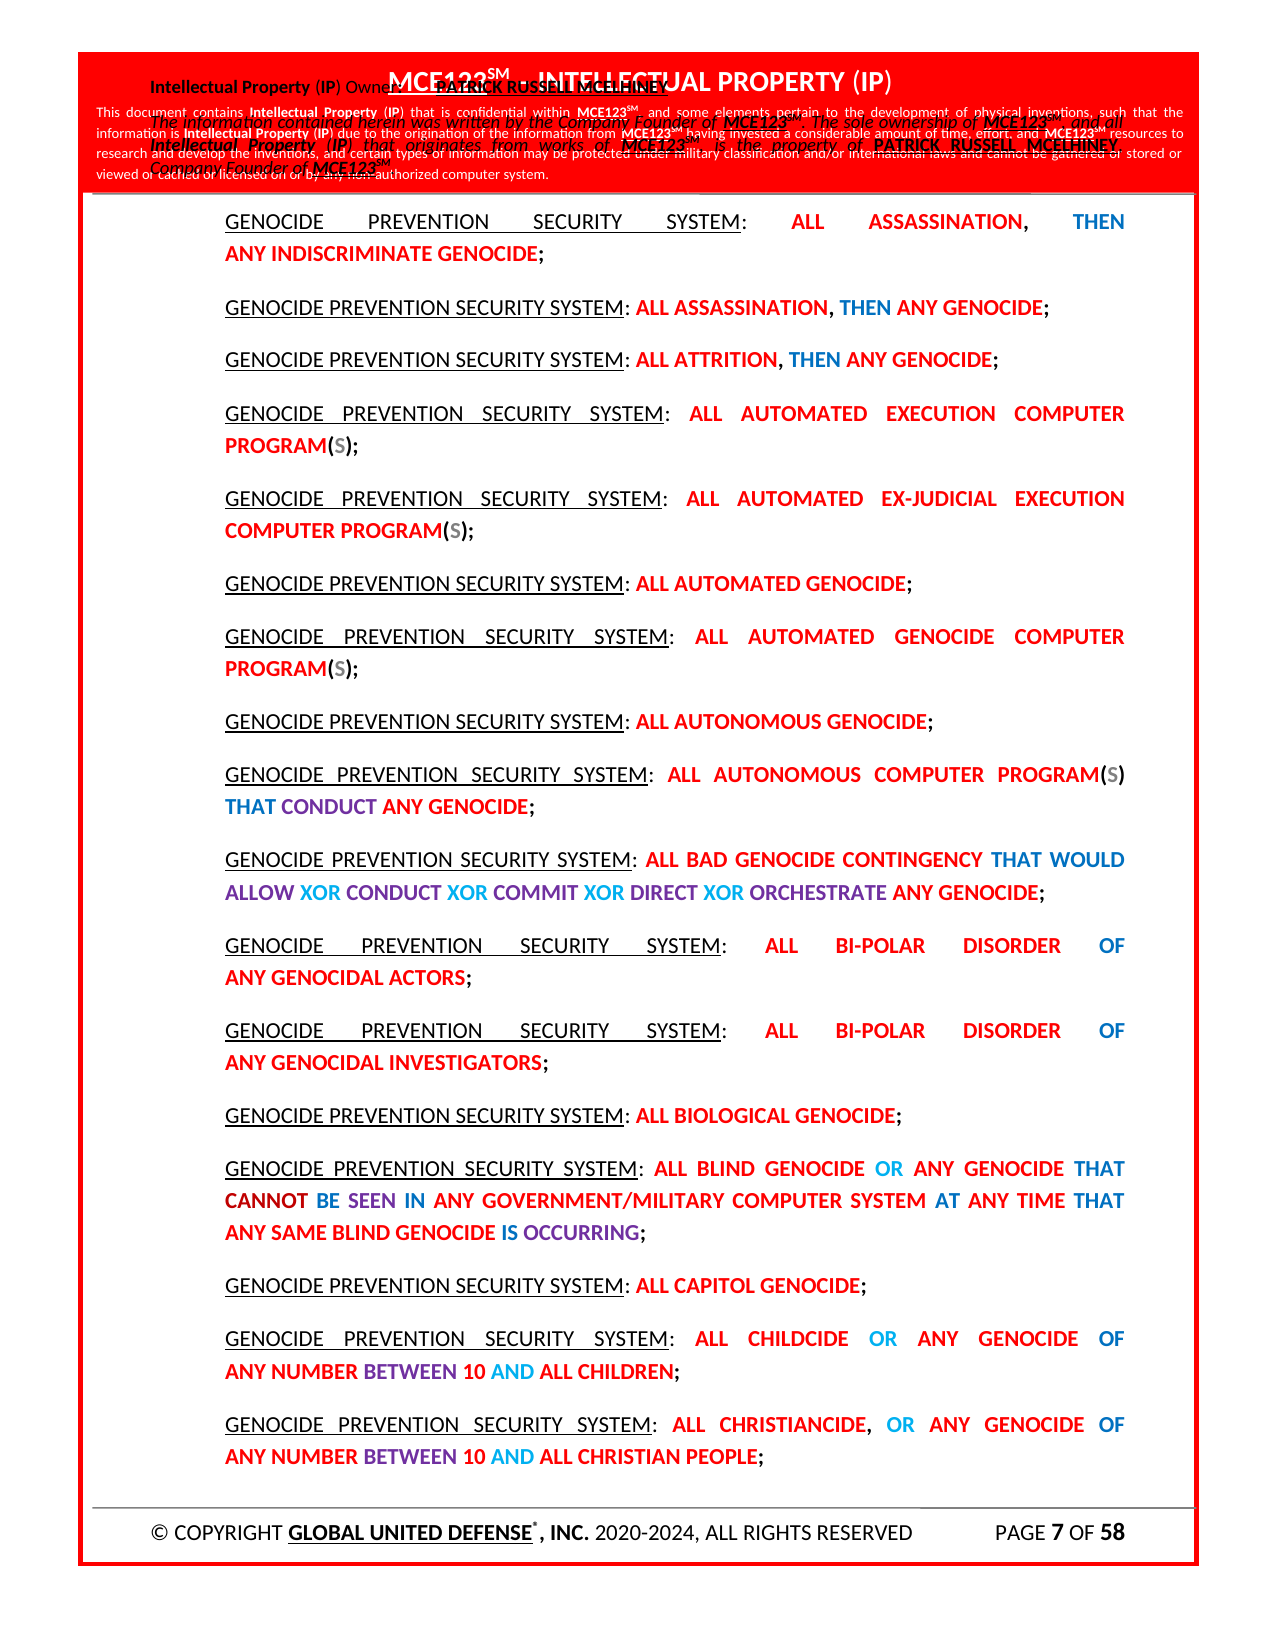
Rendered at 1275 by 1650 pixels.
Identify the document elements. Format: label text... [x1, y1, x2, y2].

text GENOCIDE PREVENTION SECURITY SYSTEM: ALL AUTOMATED GENOCIDE COMPUTER PROGRAM(S); [225, 622, 1125, 682]
text GENOCIDE PREVENTION SECURITY SYSTEM: ALL CAPITOL GENOCIDE; [225, 1272, 1125, 1299]
text GENOCIDE PREVENTION SECURITY SYSTEM: ALL AUTOMATED GENOCIDE; [225, 569, 1125, 597]
text GENOCIDE PREVENTION SECURITY SYSTEM: ALL AUTOMATED EXECUTION COMPUTER PROGRAM(S); [225, 399, 1125, 459]
text GENOCIDE PREVENTION SECURITY SYSTEM: ALL AUTONOMOUS GENOCIDE; [225, 707, 1125, 735]
text GENOCIDE PREVENTION SECURITY SYSTEM: ALL CHRISTIANCIDE, OR ANY GENOCIDE OF ANY NUMBER BETWEEN 10 AND ALL CHRISTIAN PEOPLE; [225, 1410, 1125, 1470]
text GENOCIDE PREVENTION SECURITY SYSTEM: ALL ATTRITION, THEN ANY GENOCIDE; [225, 346, 1125, 374]
text GENOCIDE PREVENTION SECURITY SYSTEM: ALL BLIND GENOCIDE OR ANY GENOCIDE THAT CANNOT BE SEEN IN ANY GOVERNMENT/MILITARY COMPUTER SYSTEM AT ANY TIME THAT ANY SAME BLIND GENOCIDE IS OCCURRING; [225, 1154, 1125, 1247]
text GENOCIDE PREVENTION SECURITY SYSTEM: ALL BAD GENOCIDE CONTINGENCY THAT WOULD ALLOW XOR CONDUCT XOR COMMIT XOR DIRECT XOR ORCHESTRATE ANY GENOCIDE; [225, 846, 1125, 906]
text GENOCIDE PREVENTION SECURITY SYSTEM: ALL ASSASSINATION, THEN ANY GENOCIDE; [225, 293, 1125, 321]
text GENOCIDE PREVENTION SECURITY SYSTEM: ALL BIOLOGICAL GENOCIDE; [225, 1101, 1125, 1129]
text GENOCIDE PREVENTION SECURITY SYSTEM: ALL CHILDCIDE OR ANY GENOCIDE OF ANY NUMBER BETWEEN 10 AND ALL CHILDREN; [225, 1324, 1125, 1385]
text GENOCIDE PREVENTION SECURITY SYSTEM: ALL BI-POLAR DISORDER OF ANY GENOCIDAL INVESTIGATORS; [225, 1016, 1125, 1076]
text GENOCIDE PREVENTION SECURITY SYSTEM: ALL AUTONOMOUS COMPUTER PROGRAM(S) THAT CONDUCT ANY GENOCIDE; [225, 760, 1125, 821]
text GENOCIDE PREVENTION SECURITY SYSTEM: ALL BI-POLAR DISORDER OF ANY GENOCIDAL ACTORS; [225, 931, 1125, 991]
text GENOCIDE PREVENTION SECURITY SYSTEM: ALL ASSASSINATION, THEN ANY INDISCRIMINATE GENOCIDE; [225, 207, 1125, 268]
text GENOCIDE PREVENTION SECURITY SYSTEM: ALL AUTOMATED EX-JUDICIAL EXECUTION COMPUTER PROGRAM(S); [225, 484, 1125, 544]
